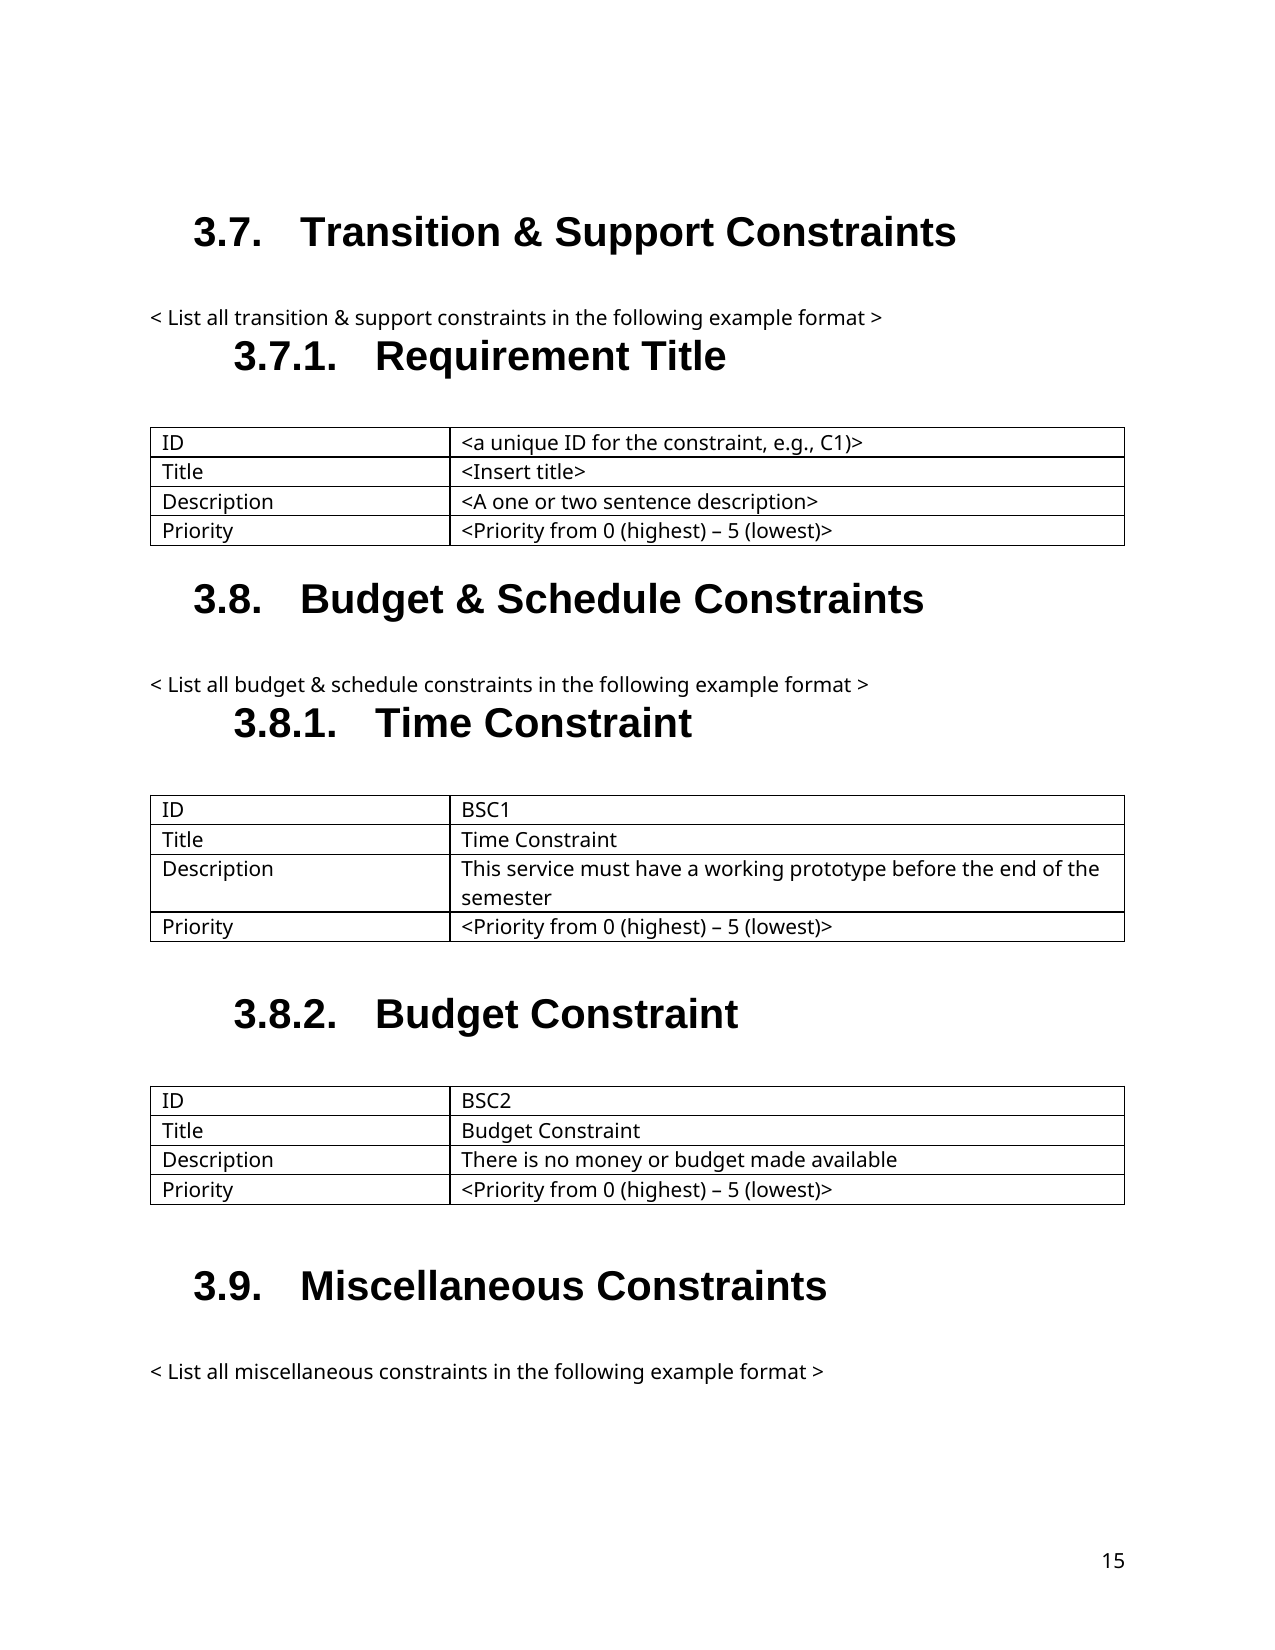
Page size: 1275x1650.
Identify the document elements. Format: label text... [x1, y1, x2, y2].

subtitle Requirement Title [337, 331, 1125, 379]
table_header ID [151, 796, 449, 824]
table_header ID [151, 1087, 449, 1115]
table_cell Time Constraint [451, 825, 1124, 853]
subtitle Time Constraint [337, 699, 1125, 747]
table_cell There is no money or budget made available [451, 1146, 1124, 1174]
subtitle Budget & Schedule Constraints [262, 574, 1125, 622]
table_header ID [151, 428, 449, 456]
table_cell Description [151, 1146, 449, 1174]
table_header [451, 428, 1124, 456]
table_header BSC2 [451, 1087, 1124, 1115]
table_cell Priority [151, 913, 449, 941]
table_cell Title [151, 458, 449, 486]
table_header BSC1 [451, 796, 1124, 824]
text < List all miscellaneous constraints in the following example format > [150, 1357, 1125, 1386]
table_cell <Priority from 0 (highest) – 5 (lowest)> [451, 516, 1124, 545]
table_cell Priority [151, 516, 449, 545]
text < List all transition & support constraints in the following example format > [150, 303, 1125, 331]
table_cell <A one or two sentence description> [451, 487, 1124, 515]
table_cell <Insert title> [451, 458, 1124, 486]
table_cell Title [151, 1116, 449, 1144]
subtitle Miscellaneous Constraints [262, 1261, 1125, 1309]
table_cell Description [151, 855, 449, 911]
table_cell Description [151, 487, 449, 515]
table_cell <Priority from 0 (highest) – 5 (lowest)> [451, 913, 1124, 941]
table_cell Priority [151, 1175, 449, 1203]
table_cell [451, 1175, 1124, 1203]
table_cell This service must have a working prototype before the end of the semester [451, 855, 1124, 911]
subtitle Transition & Support Constraints [262, 207, 1125, 255]
subtitle Budget Constraint [337, 990, 1125, 1038]
text < List all budget & schedule constraints in the following example format > [150, 670, 1125, 699]
table_cell Title [151, 825, 449, 853]
table_cell Budget Constraint [451, 1116, 1124, 1144]
